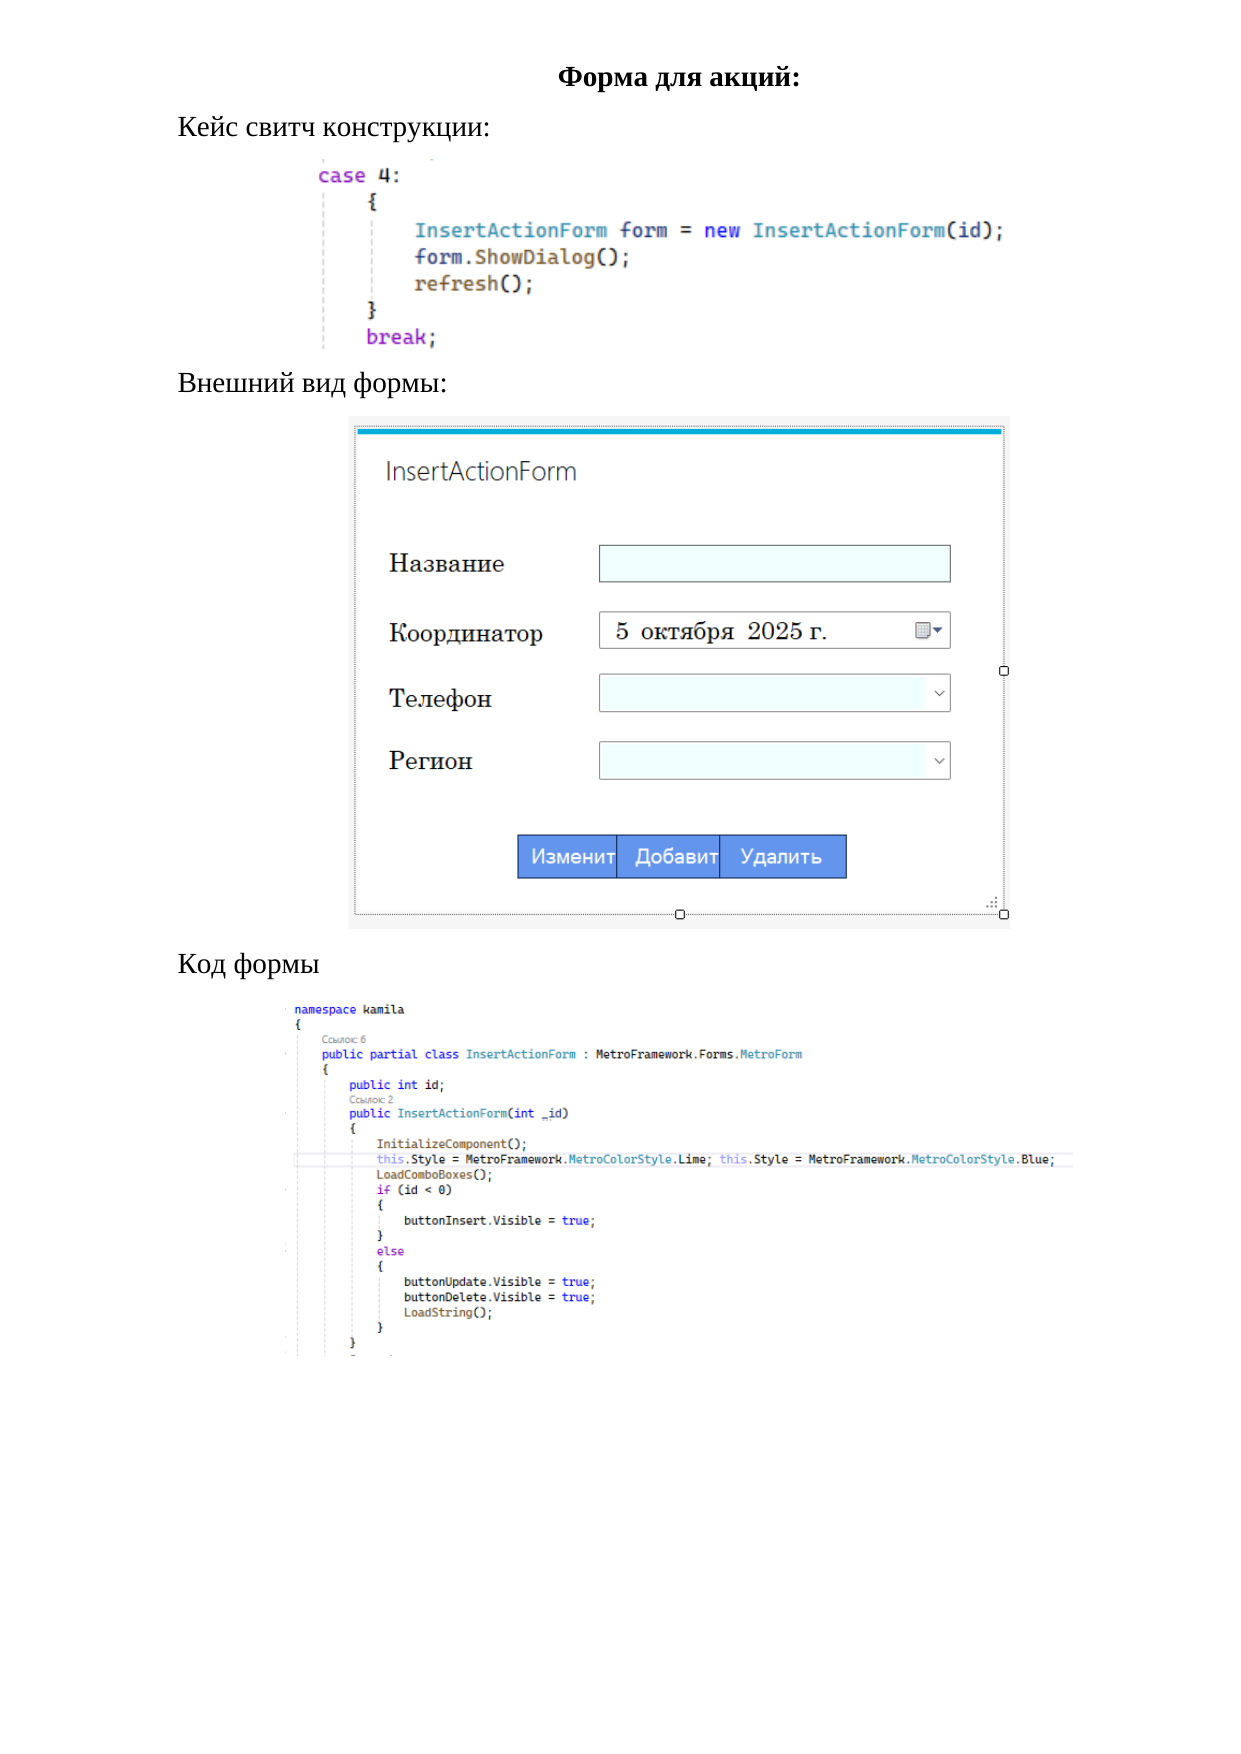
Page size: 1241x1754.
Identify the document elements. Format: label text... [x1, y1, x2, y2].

text Внешний вид формы: [103, 366, 1181, 399]
picture [304, 159, 1055, 349]
text Код формы [103, 946, 1181, 979]
picture [285, 996, 1074, 1356]
picture [348, 416, 1011, 929]
text Кейс свитч конструкции: [103, 109, 1181, 143]
text Форма для акций: [103, 59, 1181, 93]
